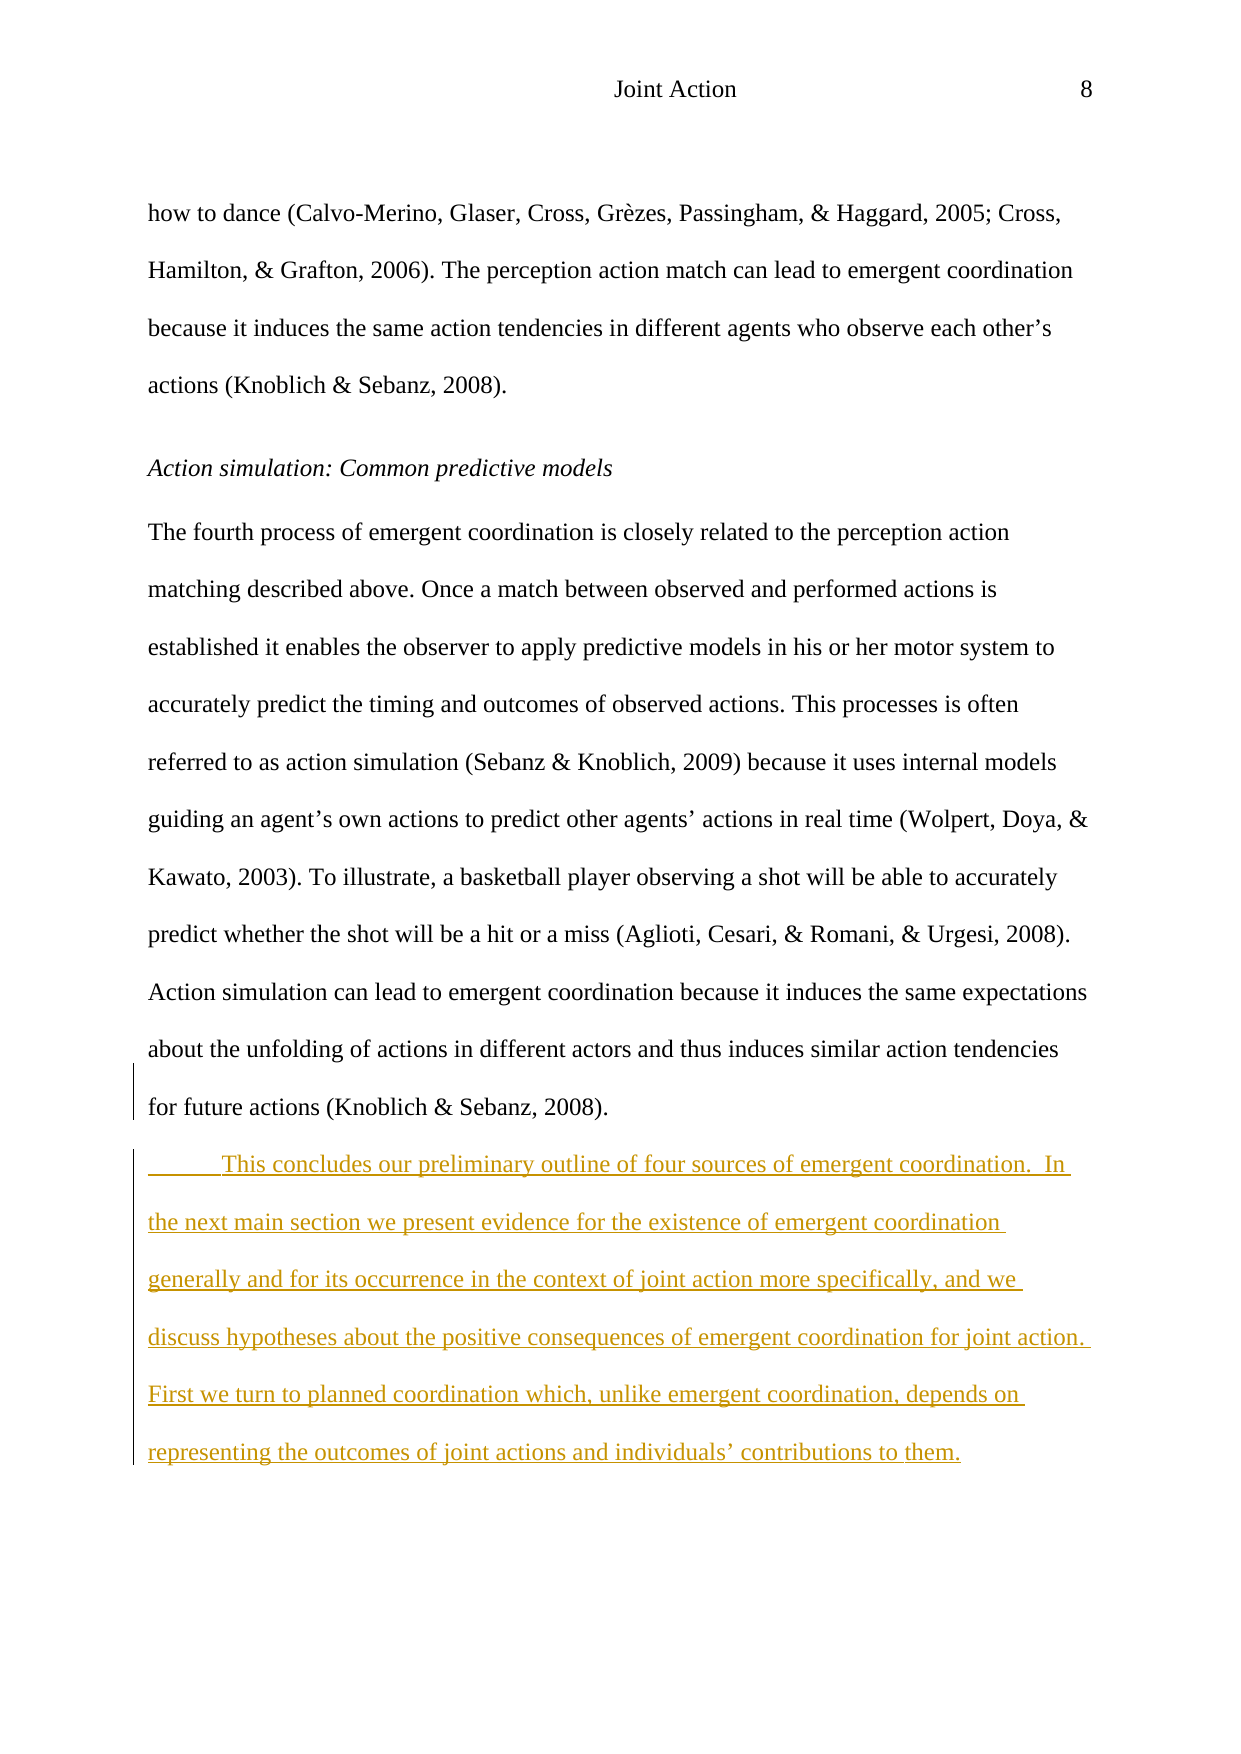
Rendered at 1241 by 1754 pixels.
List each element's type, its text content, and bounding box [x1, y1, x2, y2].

subtitle Action simulation: Common predictive models [148, 453, 1093, 482]
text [148, 198, 1093, 399]
text The fourth process of emergent coordination is closely related to the perception action matching described above. Once a match between observed and performed actions is established it enables the observer to apply predictive models in his or her motor system to accurately predict the timing and outcomes of observed actions. This processes is often referred to as action simulation (Sebanz & Knoblich, 2009) because it uses internal models guiding an agent’s own actions to predict other agents’ actions in real time (Wolpert, Doya, & Kawato, 2003). To illustrate, a basketball player observing a shot will be able to accurately predict whether the shot will be a hit or a miss (Aglioti, Cesari, & Romani, & Urgesi, 2008). Action simulation can lead to emergent coordination because it induces the same expectations about the unfolding of actions in different actors and thus induces similar action tendencies for future actions (Knoblich & Sebanz, 2008). [148, 517, 1093, 1120]
